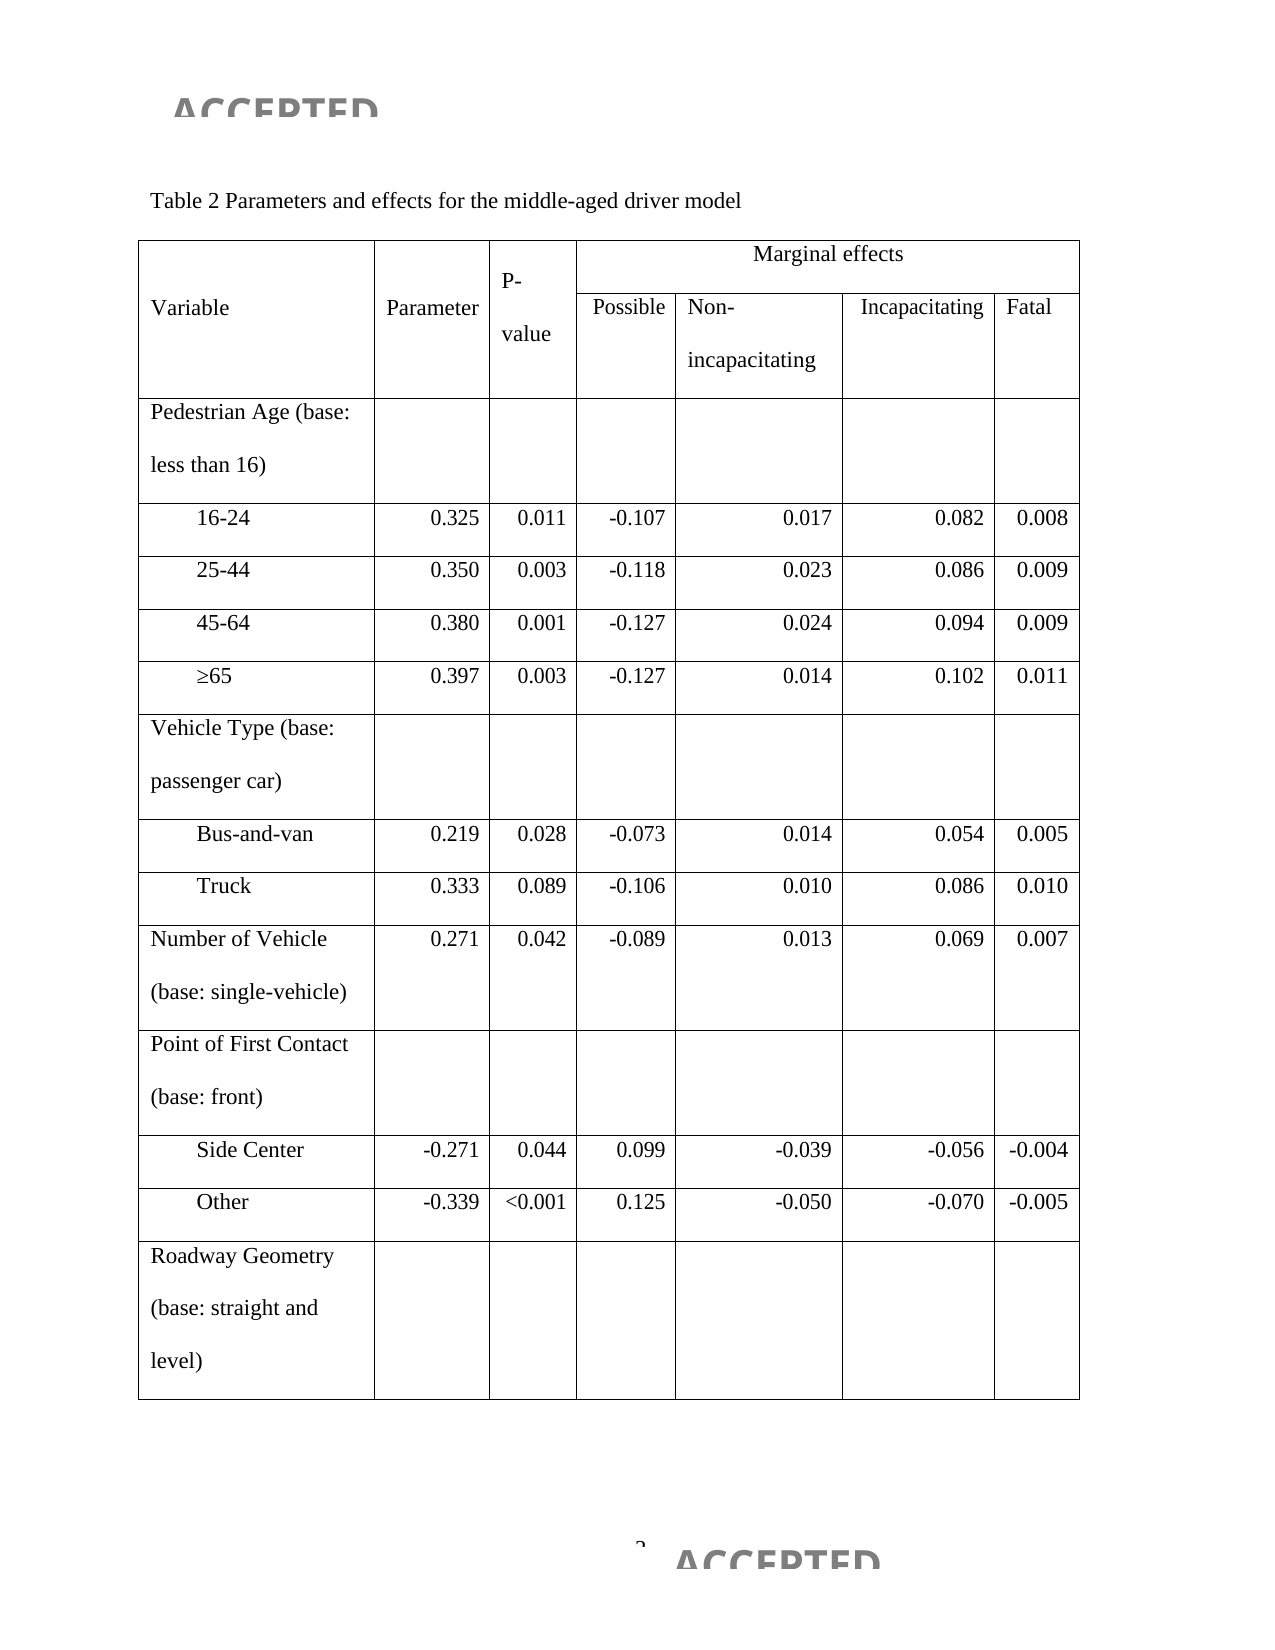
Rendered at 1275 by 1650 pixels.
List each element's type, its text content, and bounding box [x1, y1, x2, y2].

table_cell [577, 399, 675, 503]
table_cell -0.070 [843, 1189, 994, 1241]
table_cell 0.028 [490, 820, 576, 872]
table_cell 0.082 [843, 504, 994, 556]
table_cell Non- incapacitating [676, 294, 842, 398]
table_cell 0.014 [676, 820, 842, 872]
table_cell 0.013 [676, 926, 842, 1030]
table_cell -0.118 [577, 557, 675, 608]
table_cell [676, 399, 842, 503]
table_header Variable [139, 241, 374, 398]
table_cell 0.333 [375, 873, 489, 924]
table_cell Possible [577, 294, 675, 398]
table_cell 0.001 [490, 610, 576, 661]
table_cell 0.380 [375, 610, 489, 661]
table_cell -0.050 [676, 1189, 842, 1241]
table_cell 0.024 [676, 610, 842, 661]
table_cell [995, 399, 1079, 503]
table_cell 0.271 [375, 926, 489, 1030]
table_cell -0.339 [375, 1189, 489, 1241]
table_cell Pedestrian Age (base: less than 16) [139, 399, 374, 503]
table_cell [995, 715, 1079, 819]
table_cell [995, 1031, 1079, 1135]
table_cell Other [139, 1189, 374, 1241]
table_cell 0.099 [577, 1136, 675, 1188]
table_cell Vehicle Type (base: passenger car) [139, 715, 374, 819]
table_cell [843, 1031, 994, 1135]
table_cell 0.003 [490, 557, 576, 608]
table_cell 0.014 [676, 662, 842, 714]
table_cell 0.054 [843, 820, 994, 872]
table_header P- value [490, 241, 576, 398]
table_cell Point of First Contact (base: front) [139, 1031, 374, 1135]
table_cell [375, 715, 489, 819]
table_cell Side Center [139, 1136, 374, 1188]
table_cell 0.023 [676, 557, 842, 608]
table_cell 0.009 [995, 610, 1079, 661]
table_cell -0.106 [577, 873, 675, 924]
table_header Marginal effects [577, 241, 1079, 293]
table_cell [490, 399, 576, 503]
table_cell [375, 1242, 489, 1399]
table_cell 0.005 [995, 820, 1079, 872]
table_cell 0.008 [995, 504, 1079, 556]
table_cell [490, 1031, 576, 1135]
table_cell Roadway Geometry (base: straight and level) [139, 1242, 374, 1399]
table_cell -0.127 [577, 662, 675, 714]
table_cell <0.001 [490, 1189, 576, 1241]
table_cell [577, 1031, 675, 1135]
table_header Parameter [375, 241, 489, 398]
table_cell 0.042 [490, 926, 576, 1030]
table_cell [577, 715, 675, 819]
text Table 2 Parameters and effects for the middle-aged driver model [150, 187, 1148, 213]
table_cell 0.397 [375, 662, 489, 714]
table_cell 0.089 [490, 873, 576, 924]
table_cell ≥65 [139, 662, 374, 714]
table_cell 16-24 [139, 504, 374, 556]
table_cell Truck [139, 873, 374, 924]
table_cell Incapacitating [843, 294, 994, 398]
table_cell Bus-and-van [139, 820, 374, 872]
table_cell 0.086 [843, 873, 994, 924]
table_cell [676, 1242, 842, 1399]
table_cell [843, 715, 994, 819]
table_cell 0.017 [676, 504, 842, 556]
table_cell 0.009 [995, 557, 1079, 608]
table_cell 0.350 [375, 557, 489, 608]
table_cell 0.003 [490, 662, 576, 714]
table_cell 0.219 [375, 820, 489, 872]
table_cell [676, 715, 842, 819]
table_cell 0.069 [843, 926, 994, 1030]
table_cell [490, 1242, 576, 1399]
table_cell Fatal [995, 294, 1079, 398]
table_cell [490, 715, 576, 819]
table_cell [995, 1242, 1079, 1399]
table_cell 0.086 [843, 557, 994, 608]
table_cell -0.039 [676, 1136, 842, 1188]
table_cell 0.125 [577, 1189, 675, 1241]
table_cell 0.010 [995, 873, 1079, 924]
table_cell 25-44 [139, 557, 374, 608]
table_cell -0.073 [577, 820, 675, 872]
table_cell 0.094 [843, 610, 994, 661]
table_cell -0.127 [577, 610, 675, 661]
table_cell 0.325 [375, 504, 489, 556]
table_cell -0.056 [843, 1136, 994, 1188]
table_cell 0.011 [490, 504, 576, 556]
table_cell -0.004 [995, 1136, 1079, 1188]
table_cell 0.007 [995, 926, 1079, 1030]
table_cell [375, 1031, 489, 1135]
table_cell 0.011 [995, 662, 1079, 714]
table_cell [375, 399, 489, 503]
table_cell [843, 1242, 994, 1399]
table_cell 45-64 [139, 610, 374, 661]
table_cell Number of Vehicle (base: single-vehicle) [139, 926, 374, 1030]
table_cell 0.102 [843, 662, 994, 714]
table_cell 0.010 [676, 873, 842, 924]
table_cell [676, 1031, 842, 1135]
table_cell -0.107 [577, 504, 675, 556]
table_cell [577, 1242, 675, 1399]
table_cell -0.089 [577, 926, 675, 1030]
table_cell [843, 399, 994, 503]
table_cell 0.044 [490, 1136, 576, 1188]
table_cell -0.271 [375, 1136, 489, 1188]
table_cell -0.005 [995, 1189, 1079, 1241]
